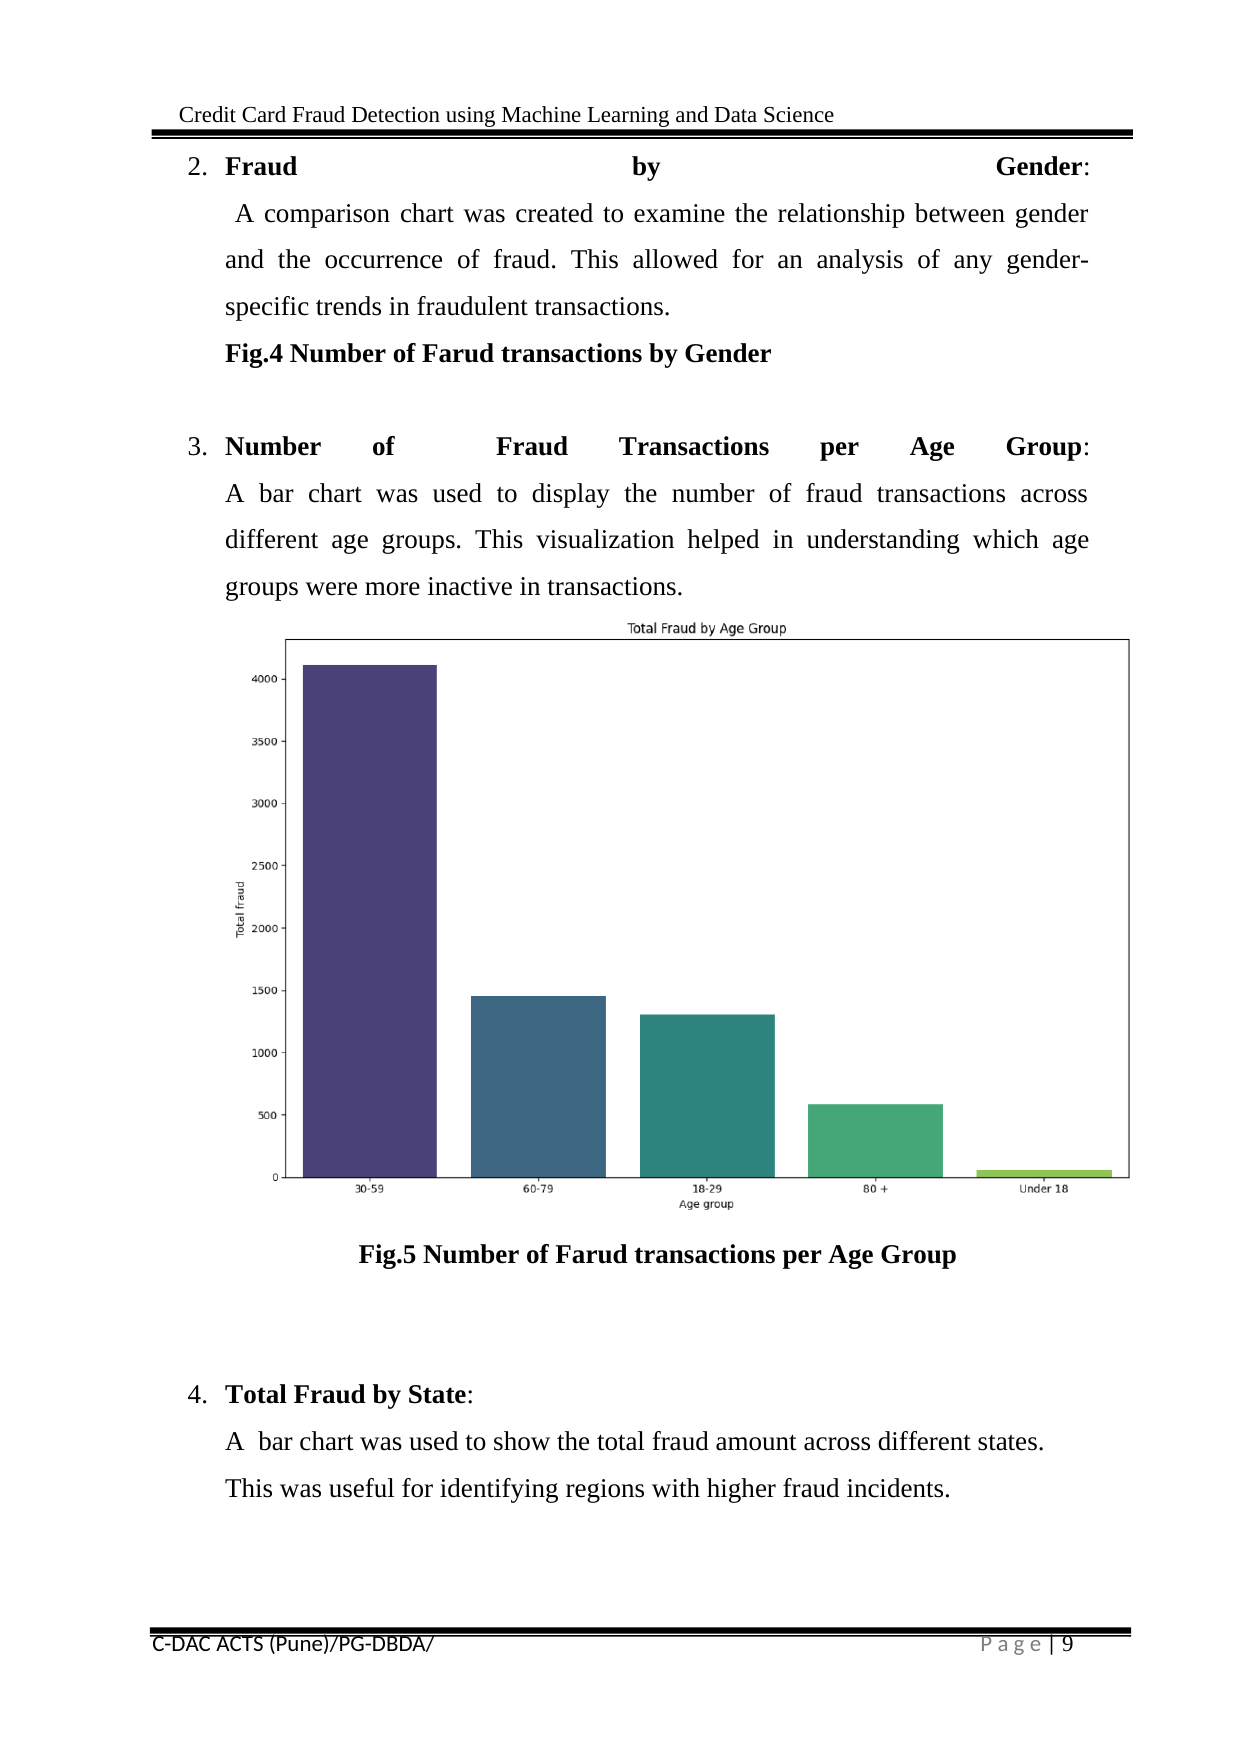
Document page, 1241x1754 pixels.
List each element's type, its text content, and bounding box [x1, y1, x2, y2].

picture [225, 616, 1164, 1223]
list Number of Fraud Transactions per Age Group: A bar chart was used to display the number of fraud transactions across different age groups. This visualization helped in understanding which age groups were more inactive in transactions. [187, 430, 1090, 601]
list Fraud by Gender: A comparison chart was created to examine the relationship between gender and the occurrence of fraud. This allowed for an analysis of any gender-specific trends in fraudulent transactions. [187, 150, 1090, 321]
text Fig.5 Number of Farud transactions per Age Group [225, 1223, 1090, 1269]
text Fig.4 Number of Farud transactions by Gender [225, 337, 1090, 368]
text A bar chart was used to show the total fraud amount across different states. This was useful for identifying regions with higher fraud incidents. [225, 1425, 1090, 1503]
list Total Fraud by State: [187, 1378, 1090, 1409]
